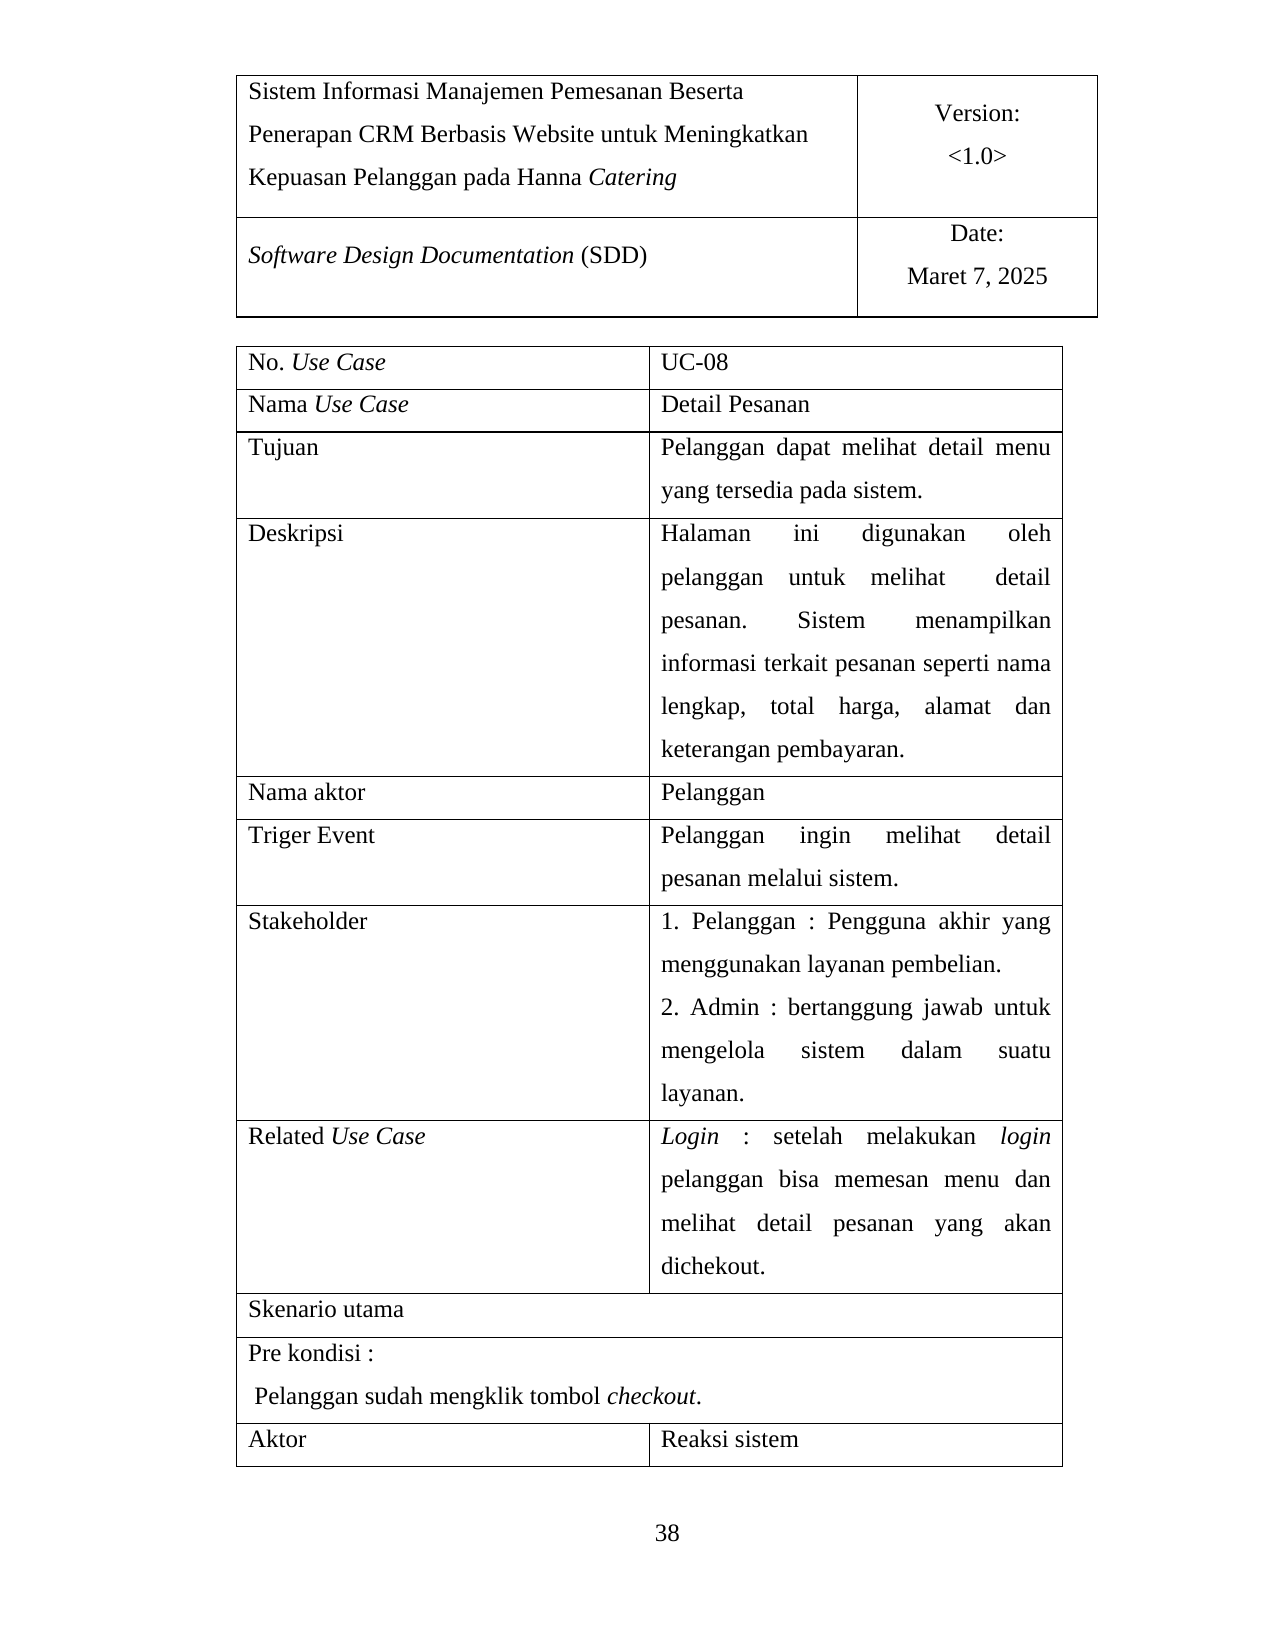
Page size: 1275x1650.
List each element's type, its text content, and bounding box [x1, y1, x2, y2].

table_cell Nama aktor [237, 777, 649, 819]
table_cell Deskripsi [237, 519, 649, 776]
table_cell Pelanggan ingin melihat detail pesanan melalui sistem. [650, 820, 1062, 905]
table_cell UC-08 [650, 347, 1062, 388]
table_cell 1. Pelanggan : Pengguna akhir yang menggunakan layanan pembelian. 2. Admin : bertanggung jawab untuk mengelola sistem dalam suatu layanan. [650, 906, 1062, 1120]
table_cell Login : setelah melakukan login pelanggan bisa memesan menu dan melihat detail pesanan yang akan dichekout. [650, 1121, 1062, 1293]
table_cell Stakeholder [237, 906, 649, 1120]
table_cell Tujuan [237, 433, 649, 517]
table_cell Related Use Case [237, 1121, 649, 1293]
table_cell Reaksi sistem [650, 1424, 1062, 1466]
table_cell [738, 1294, 1062, 1337]
table_cell Aktor [237, 1424, 649, 1466]
table_cell No. Use Case [237, 347, 649, 388]
table_cell Pelanggan dapat melihat detail menu yang tersedia pada sistem. [650, 433, 1062, 517]
table_cell Skenario utama [237, 1294, 738, 1337]
table_cell Nama Use Case [237, 390, 649, 431]
table_cell Pelanggan [650, 777, 1062, 819]
table_cell Detail Pesanan [650, 390, 1062, 431]
table_cell Pre kondisi : Pelanggan sudah mengklik tombol checkout. [237, 1338, 1062, 1423]
table_cell Halaman ini digunakan oleh pelanggan untuk melihat detail pesanan. Sistem menampilkan informasi terkait pesanan seperti nama lengkap, total harga, alamat dan keterangan pembayaran. [650, 519, 1062, 776]
table_cell Triger Event [237, 820, 649, 905]
